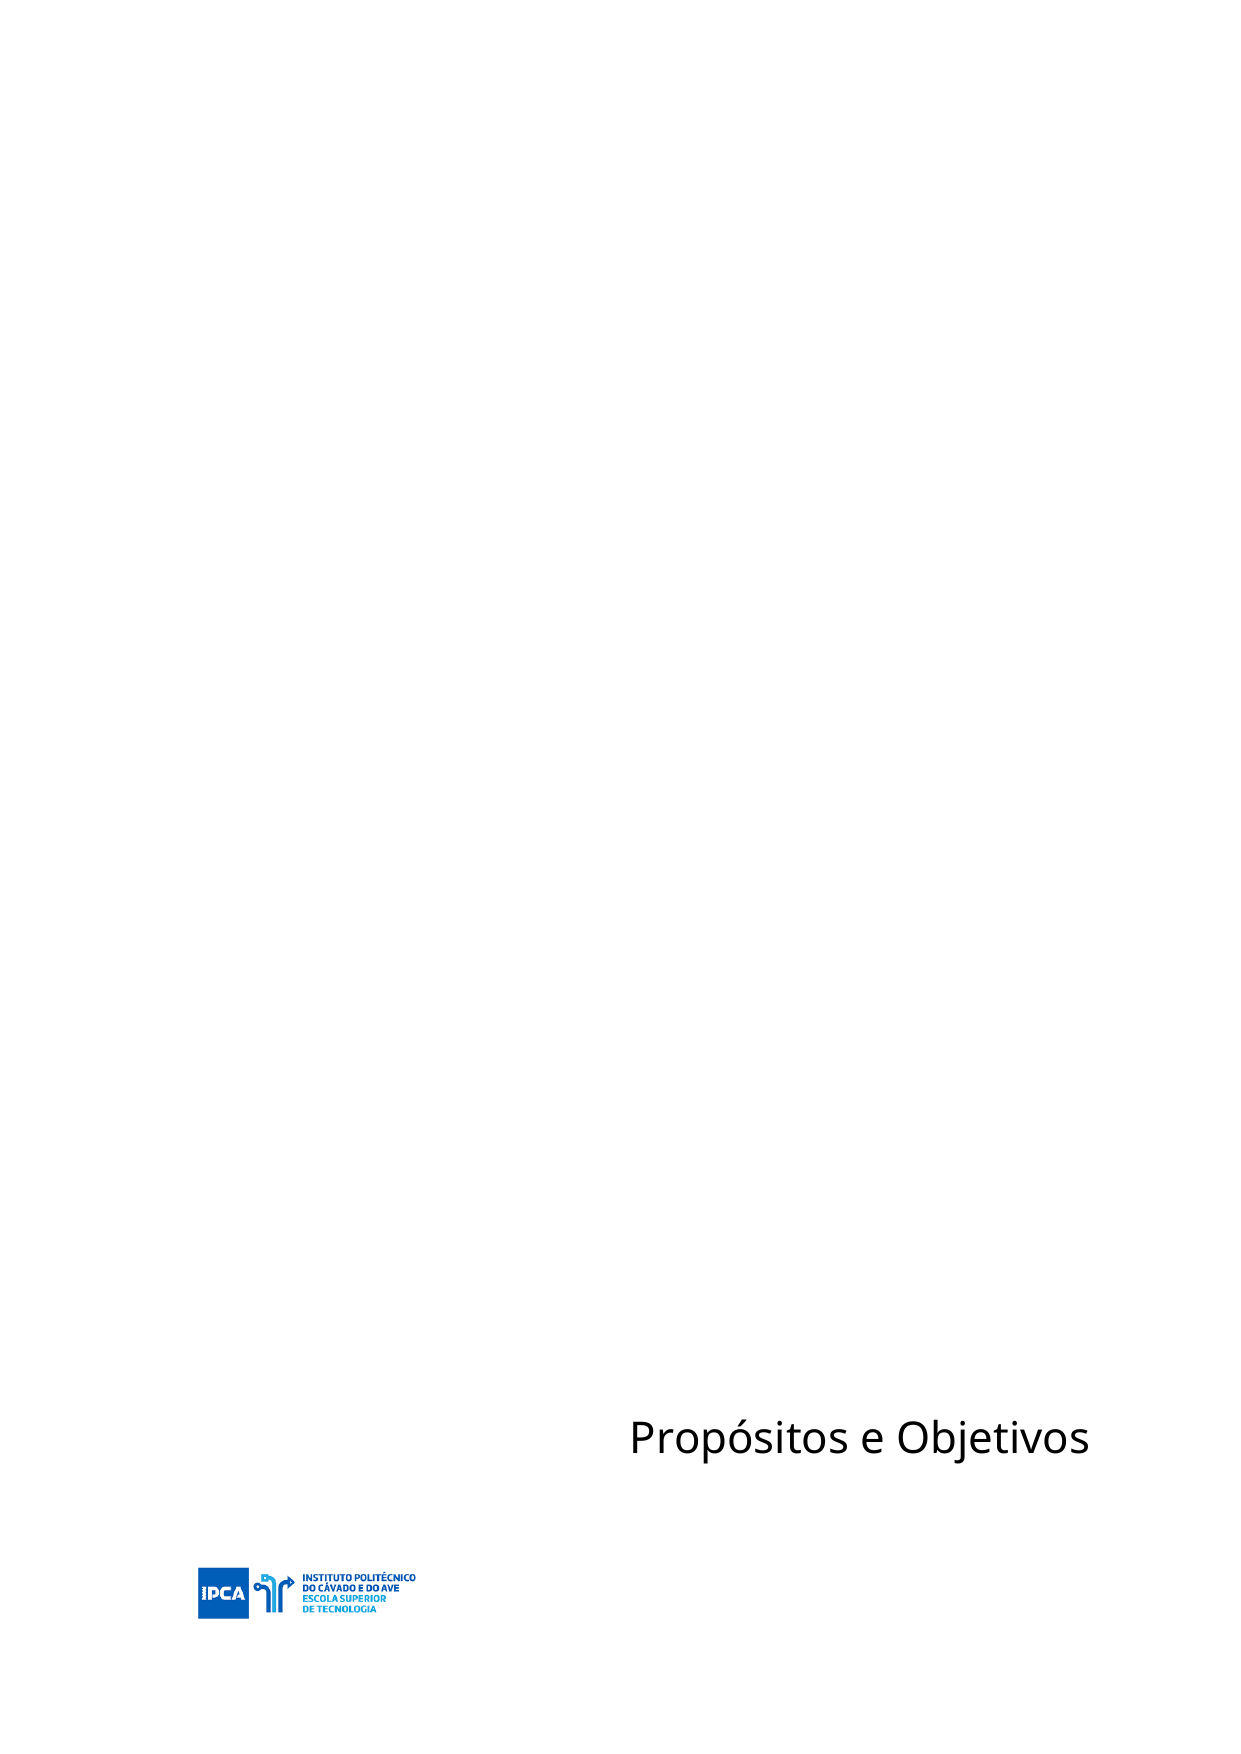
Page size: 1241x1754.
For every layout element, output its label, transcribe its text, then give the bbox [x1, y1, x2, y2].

subtitle Propósitos e Objetivos [150, 1407, 1090, 1467]
